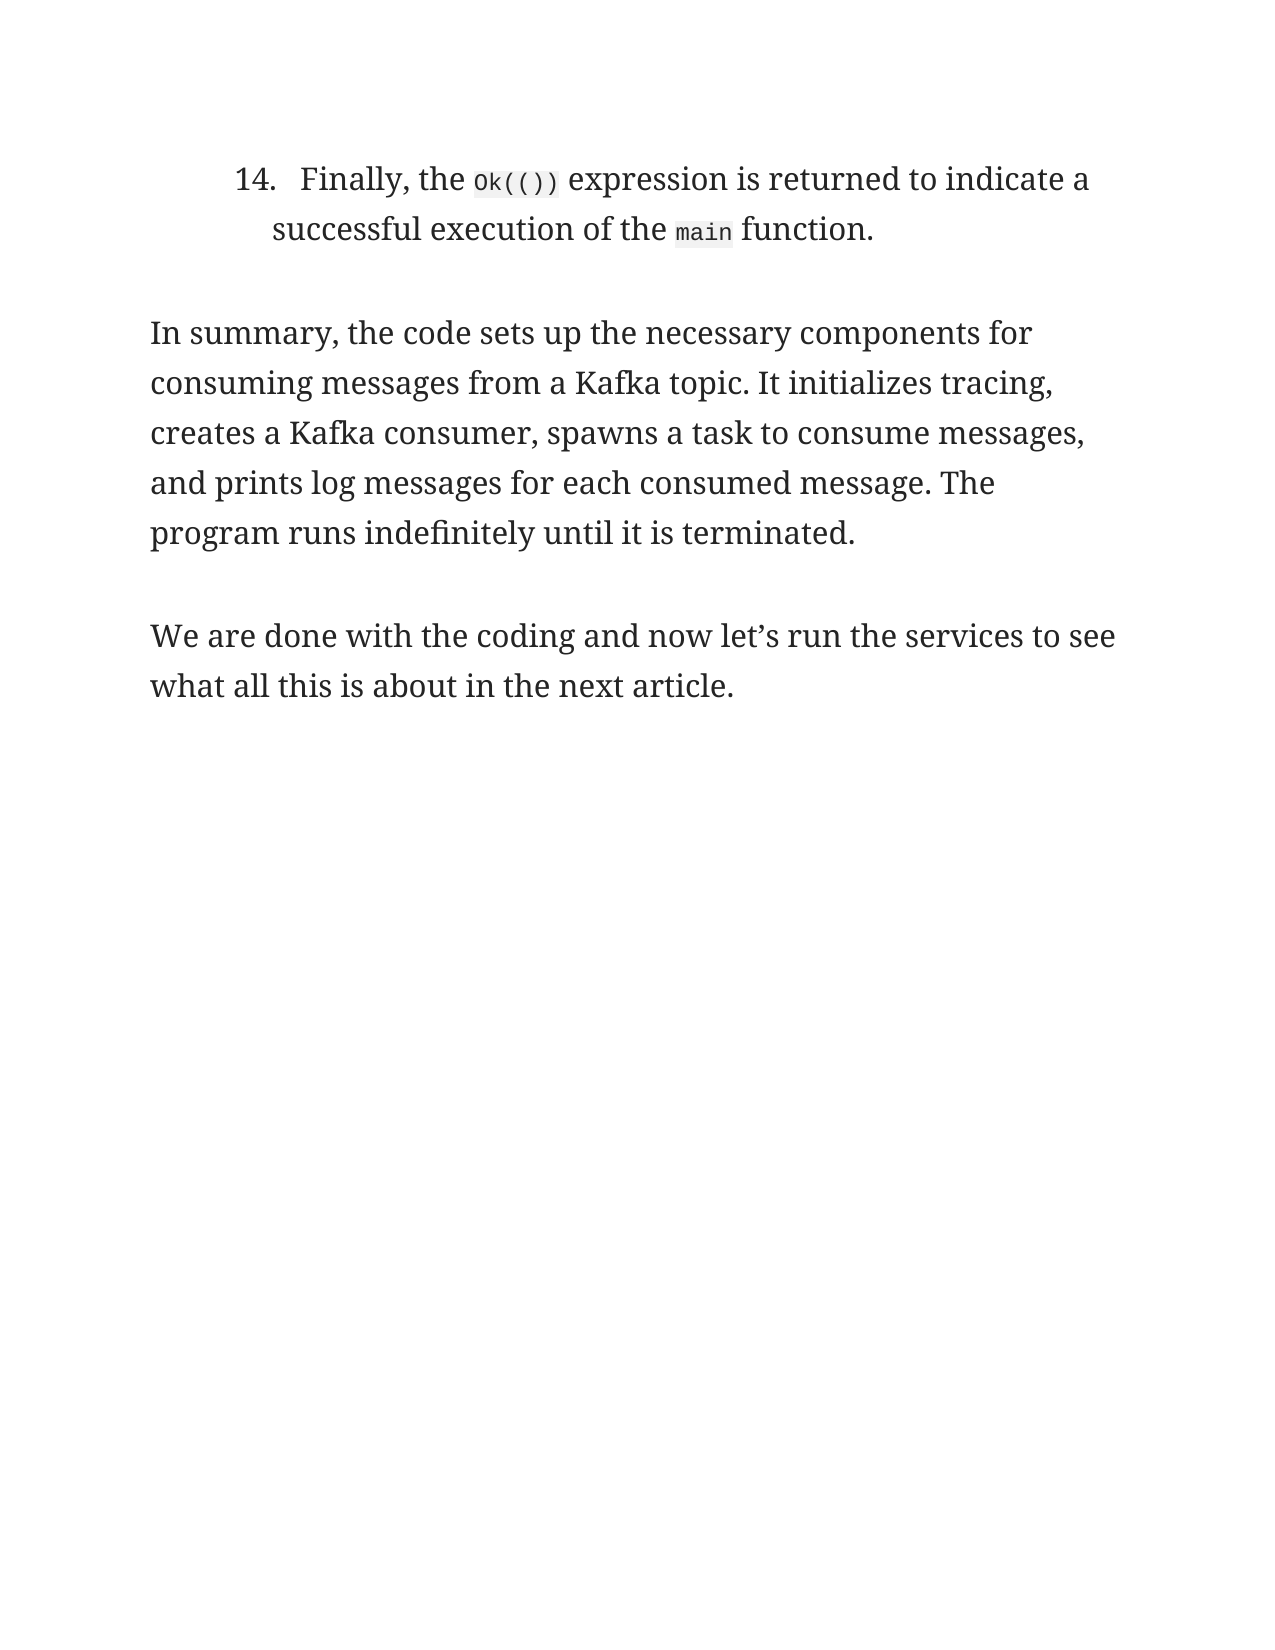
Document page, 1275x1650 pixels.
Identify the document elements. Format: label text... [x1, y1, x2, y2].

list Finally, the Ok(()) expression is returned to indicate a successful execution of the main function. [234, 150, 1125, 250]
text In summary, the code sets up the necessary components for consuming messages from a Kafka topic. It initializes tracing, creates a Kafka consumer, spawns a task to consume messages, and prints log messages for each consumed message. The program runs indefinitely until it is terminated. [150, 303, 1125, 553]
text We are done with the coding and now let’s run the services to see what all this is about in the next article. [150, 607, 1125, 707]
